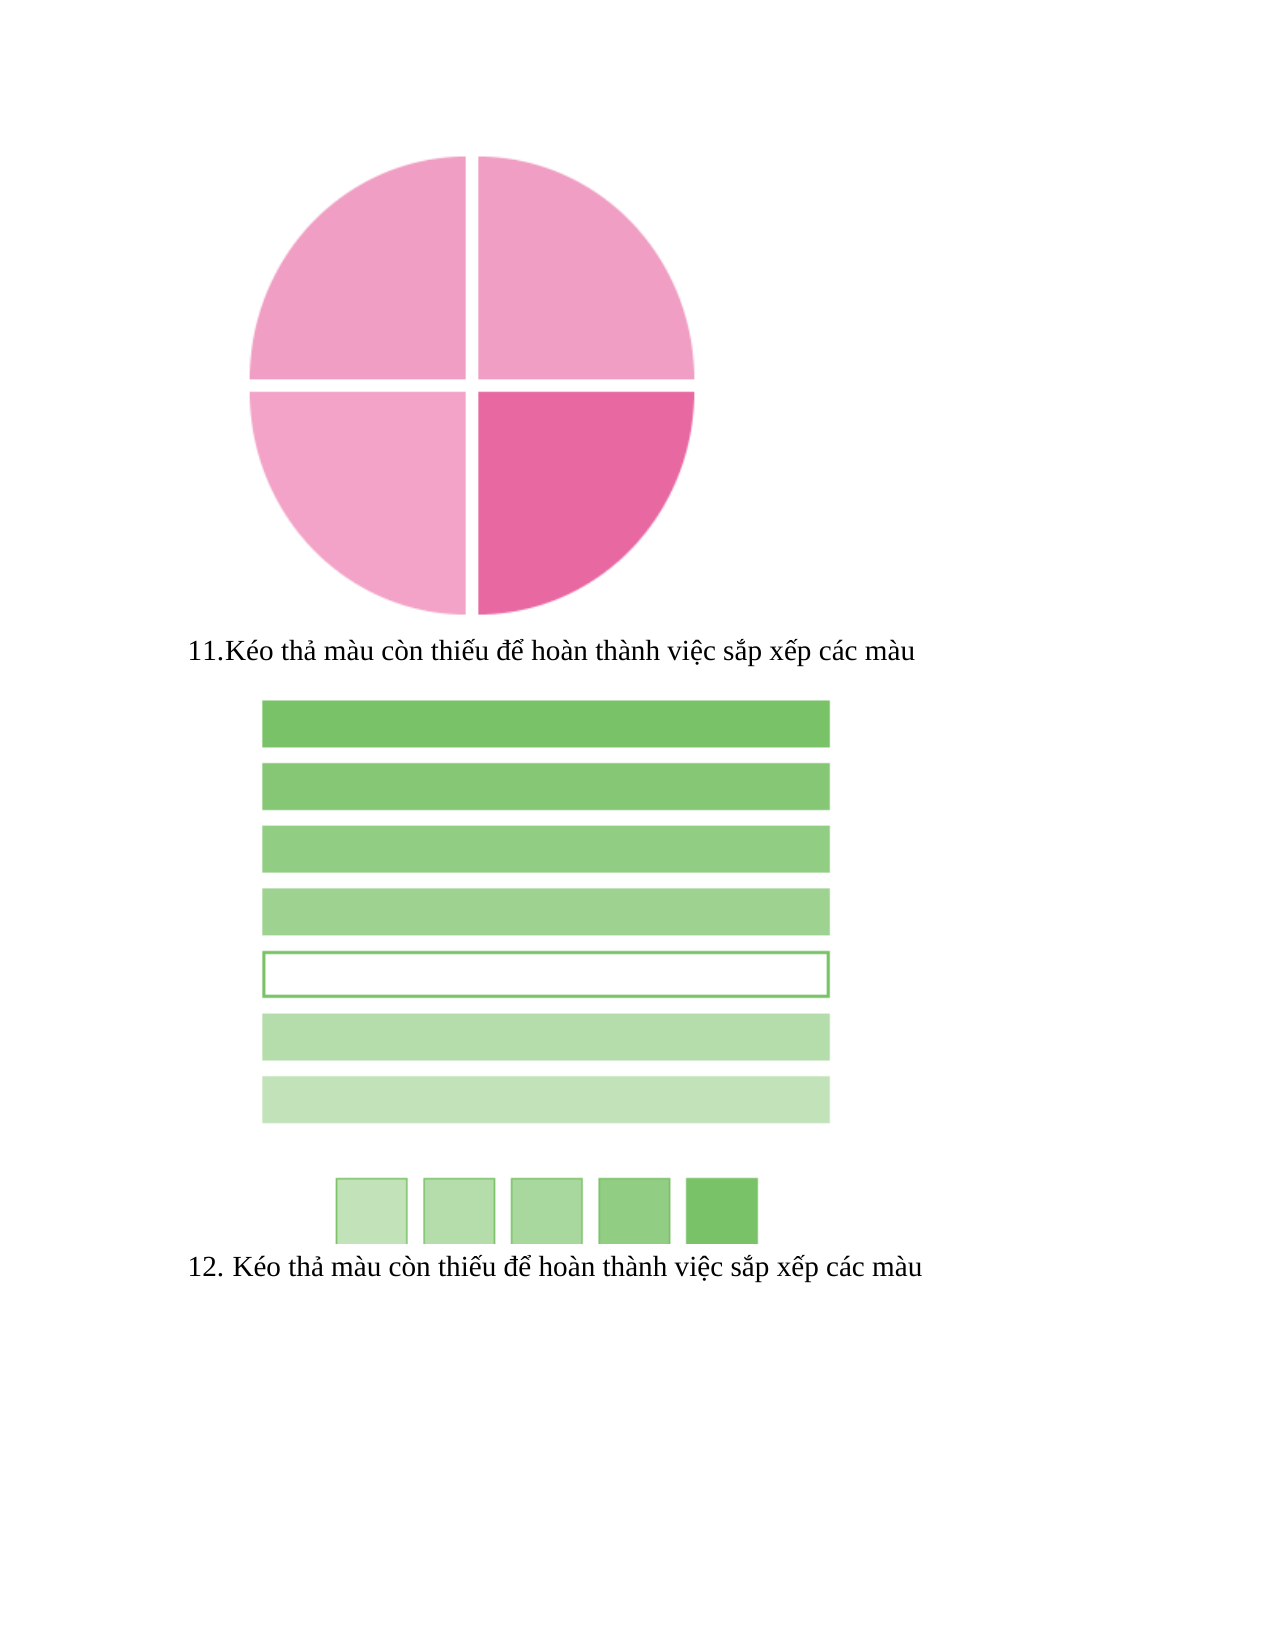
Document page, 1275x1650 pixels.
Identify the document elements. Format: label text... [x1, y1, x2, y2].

picture [225, 150, 718, 629]
list Kéo thả màu còn thiếu để hoàn thành việc sắp xếp các màu [187, 1249, 1125, 1282]
picture [225, 671, 863, 1244]
list Kéo thả màu còn thiếu để hoàn thành việc sắp xếp các màu [187, 633, 1125, 667]
